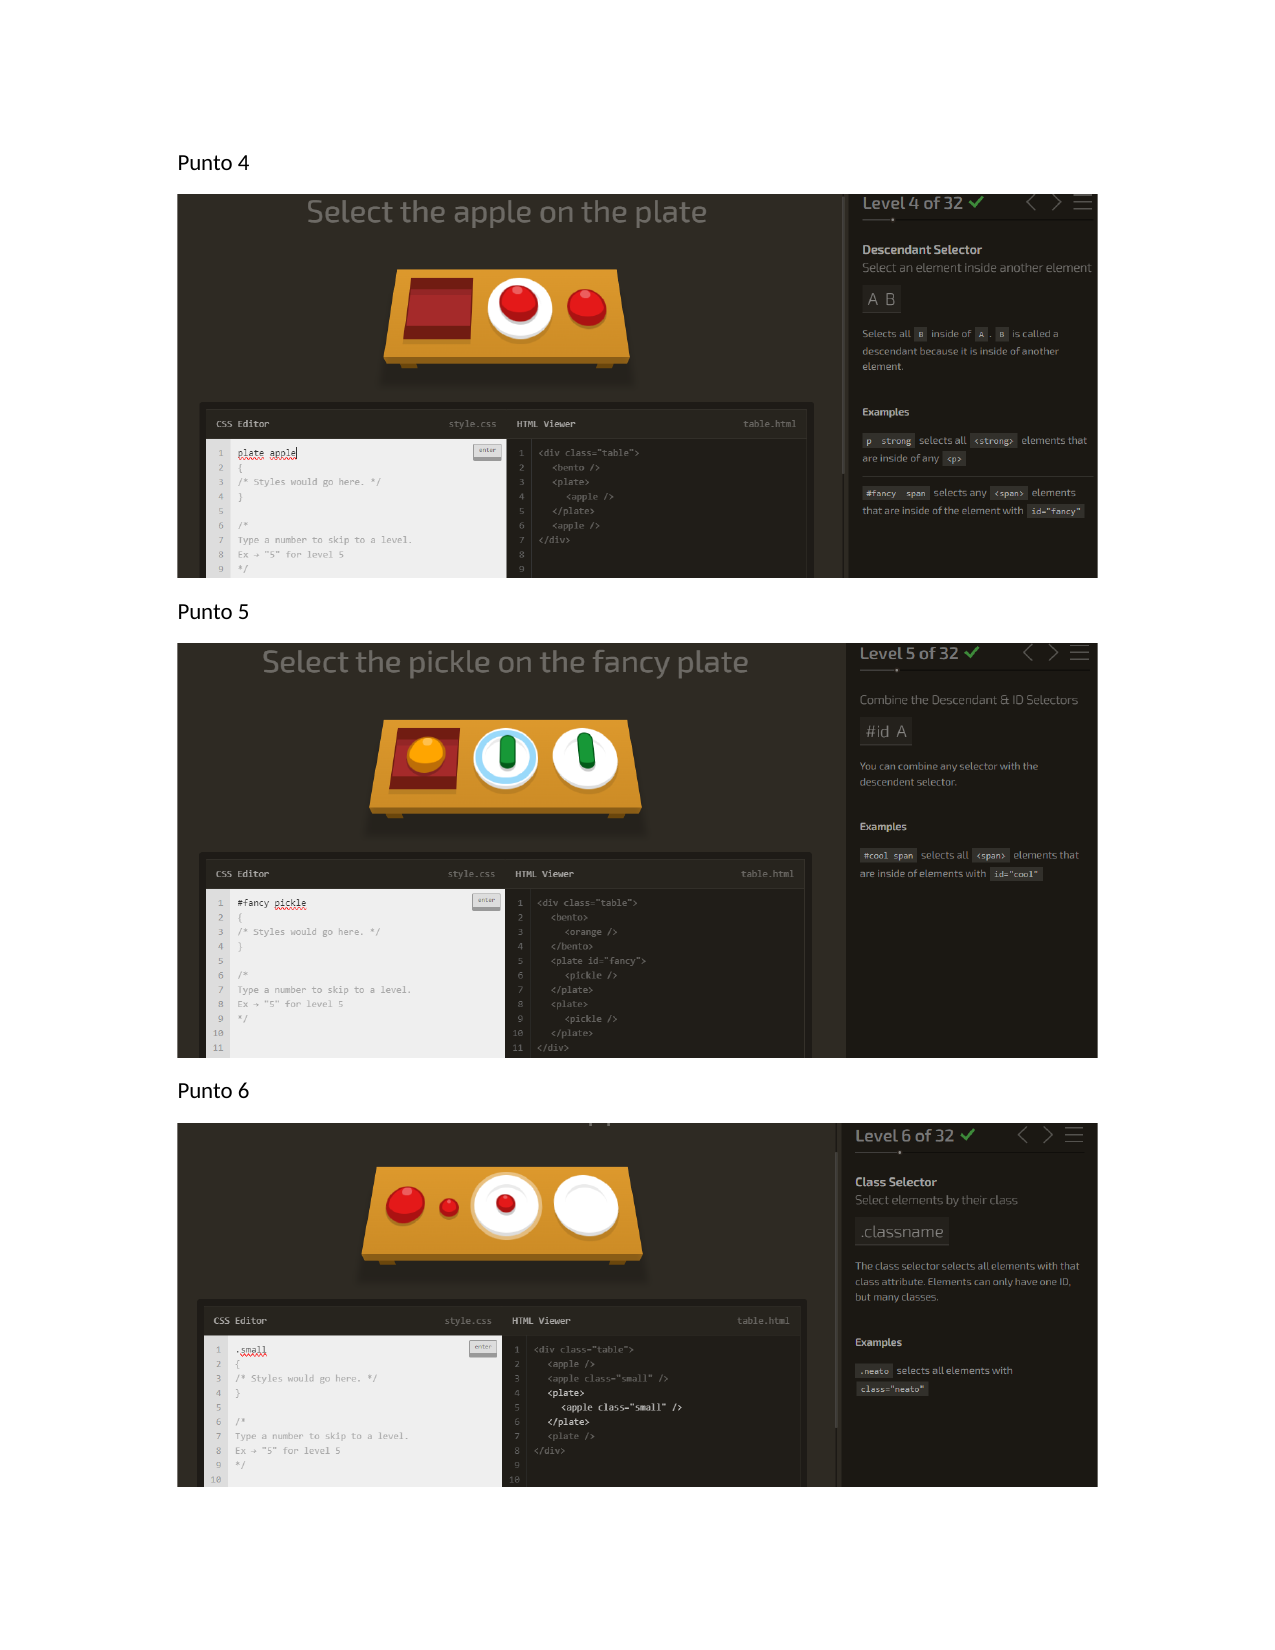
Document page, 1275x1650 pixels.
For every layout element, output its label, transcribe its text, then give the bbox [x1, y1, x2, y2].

text Punto 6 [177, 1076, 1098, 1104]
picture [177, 1123, 1098, 1487]
picture [177, 194, 1098, 578]
text Punto 4 [177, 148, 1098, 176]
text Punto 5 [177, 597, 1098, 625]
picture [177, 643, 1098, 1058]
